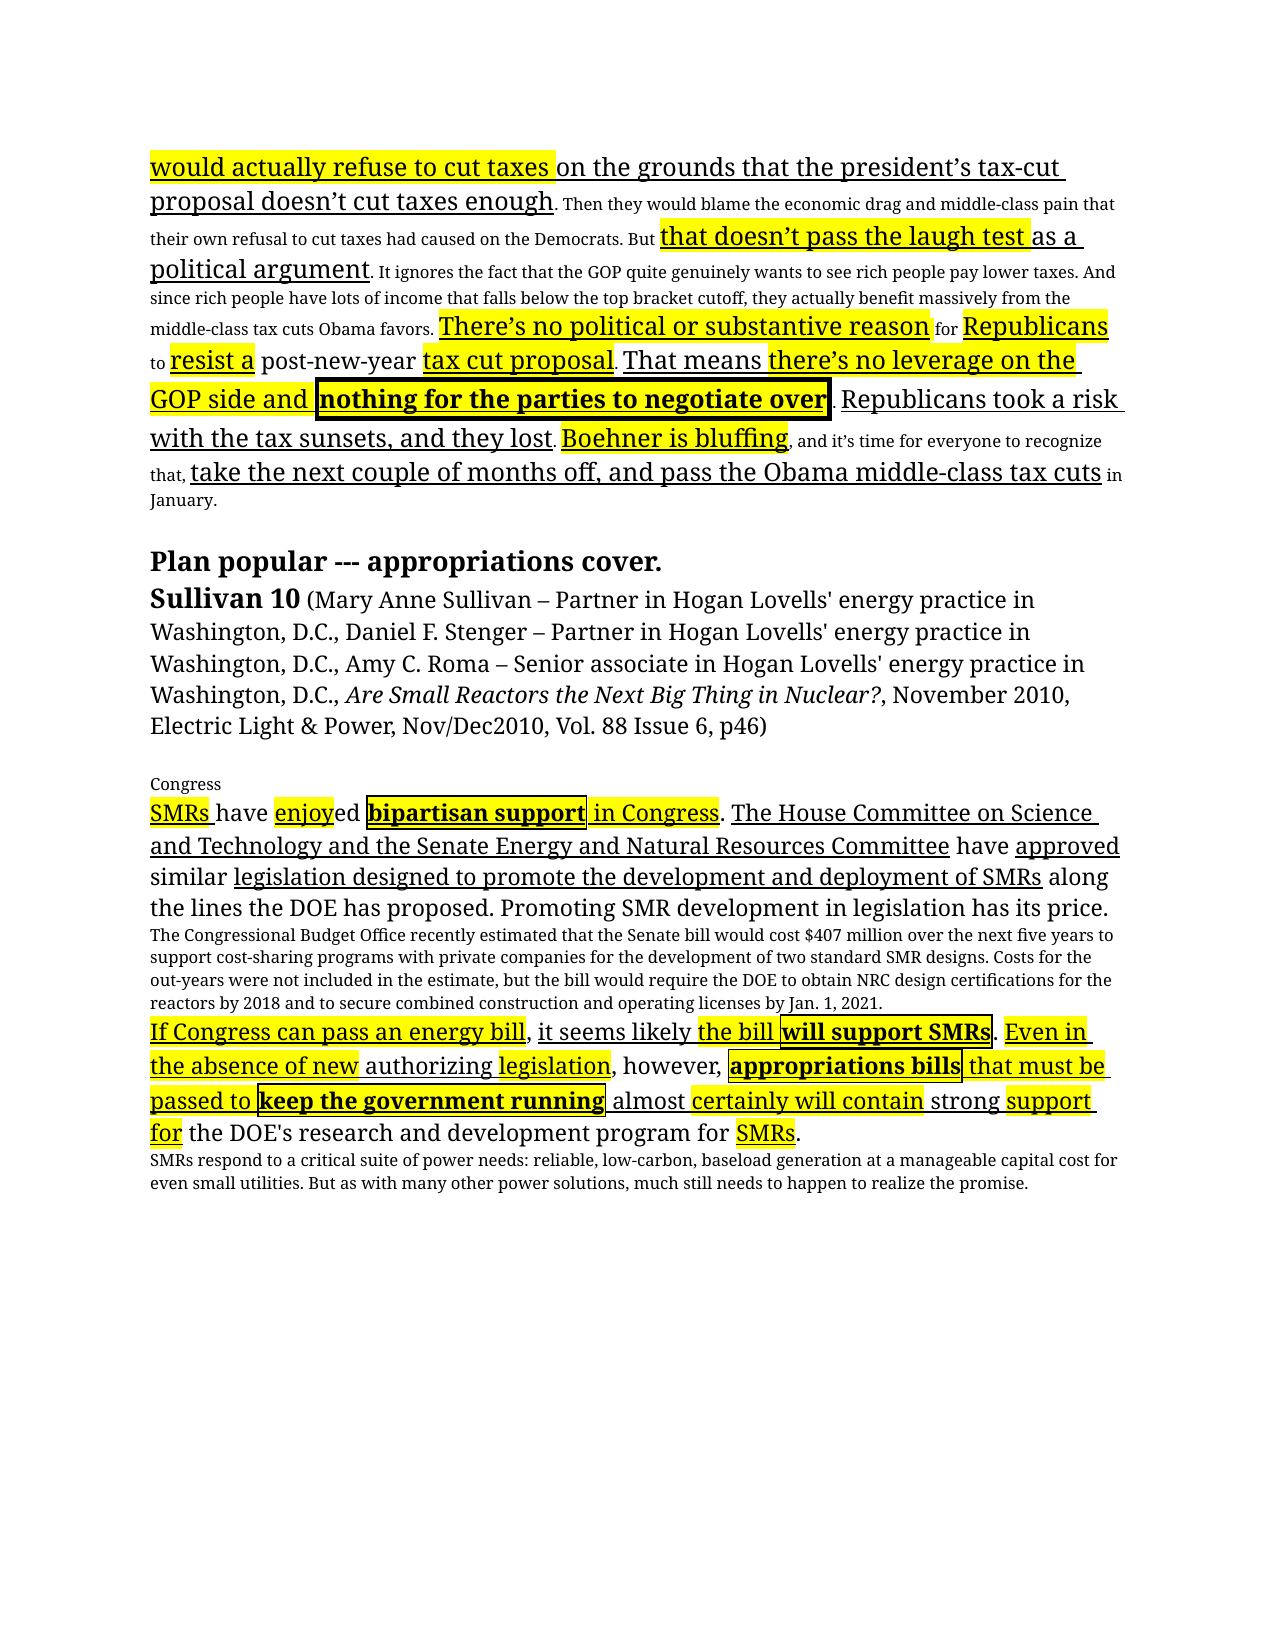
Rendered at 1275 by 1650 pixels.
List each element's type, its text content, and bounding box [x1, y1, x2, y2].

text SMRs have enjoyed bipartisan support in Congress. The House Committee on Science and Technology and the Senate Energy and Natural Resources Committee have approved similar legislation designed to promote the development and deployment of SMRs along the lines the DOE has proposed. Promoting SMR development in legislation has its price. [150, 795, 1125, 923]
text The Congressional Budget Office recently estimated that the Senate bill would cost $407 million over the next five years to support cost-sharing programs with private companies for the development of two standard SMR designs. Costs for the out-years were not included in the estimate, but the bill would require the DOE to obtain NRC design certifications for the reactors by 2018 and to secure combined construction and operating licenses by Jan. 1, 2021. [150, 923, 1125, 1014]
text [150, 150, 1125, 511]
text If Congress can pass an energy bill, it seems likely the bill will support SMRs. Even in the absence of new authorizing legislation, however, appropriations bills that must be passed to keep the government running almost certainly will contain strong support for the DOE's research and development program for SMRs. [150, 1014, 1125, 1149]
text Sullivan 10 (Mary Anne Sullivan – Partner in Hogan Lovells' energy practice in Washington, D.C., Daniel F. Stenger – Partner in Hogan Lovells' energy practice in Washington, D.C., Amy C. Roma – Senior associate in Hogan Lovells' energy practice in Washington, D.C., Are Small Reactors the Next Big Thing in Nuclear?, November 2010, Electric Light & Power, Nov/Dec2010, Vol. 88 Issue 6, p46) [150, 579, 1125, 741]
text Plan popular --- appropriations cover. [150, 543, 1125, 579]
text Congress [150, 773, 1125, 795]
text SMRs respond to a critical suite of power needs: reliable, low-carbon, baseload generation at a manageable capital cost for even small utilities. But as with many other power solutions, much still needs to happen to realize the promise. [150, 1149, 1125, 1194]
